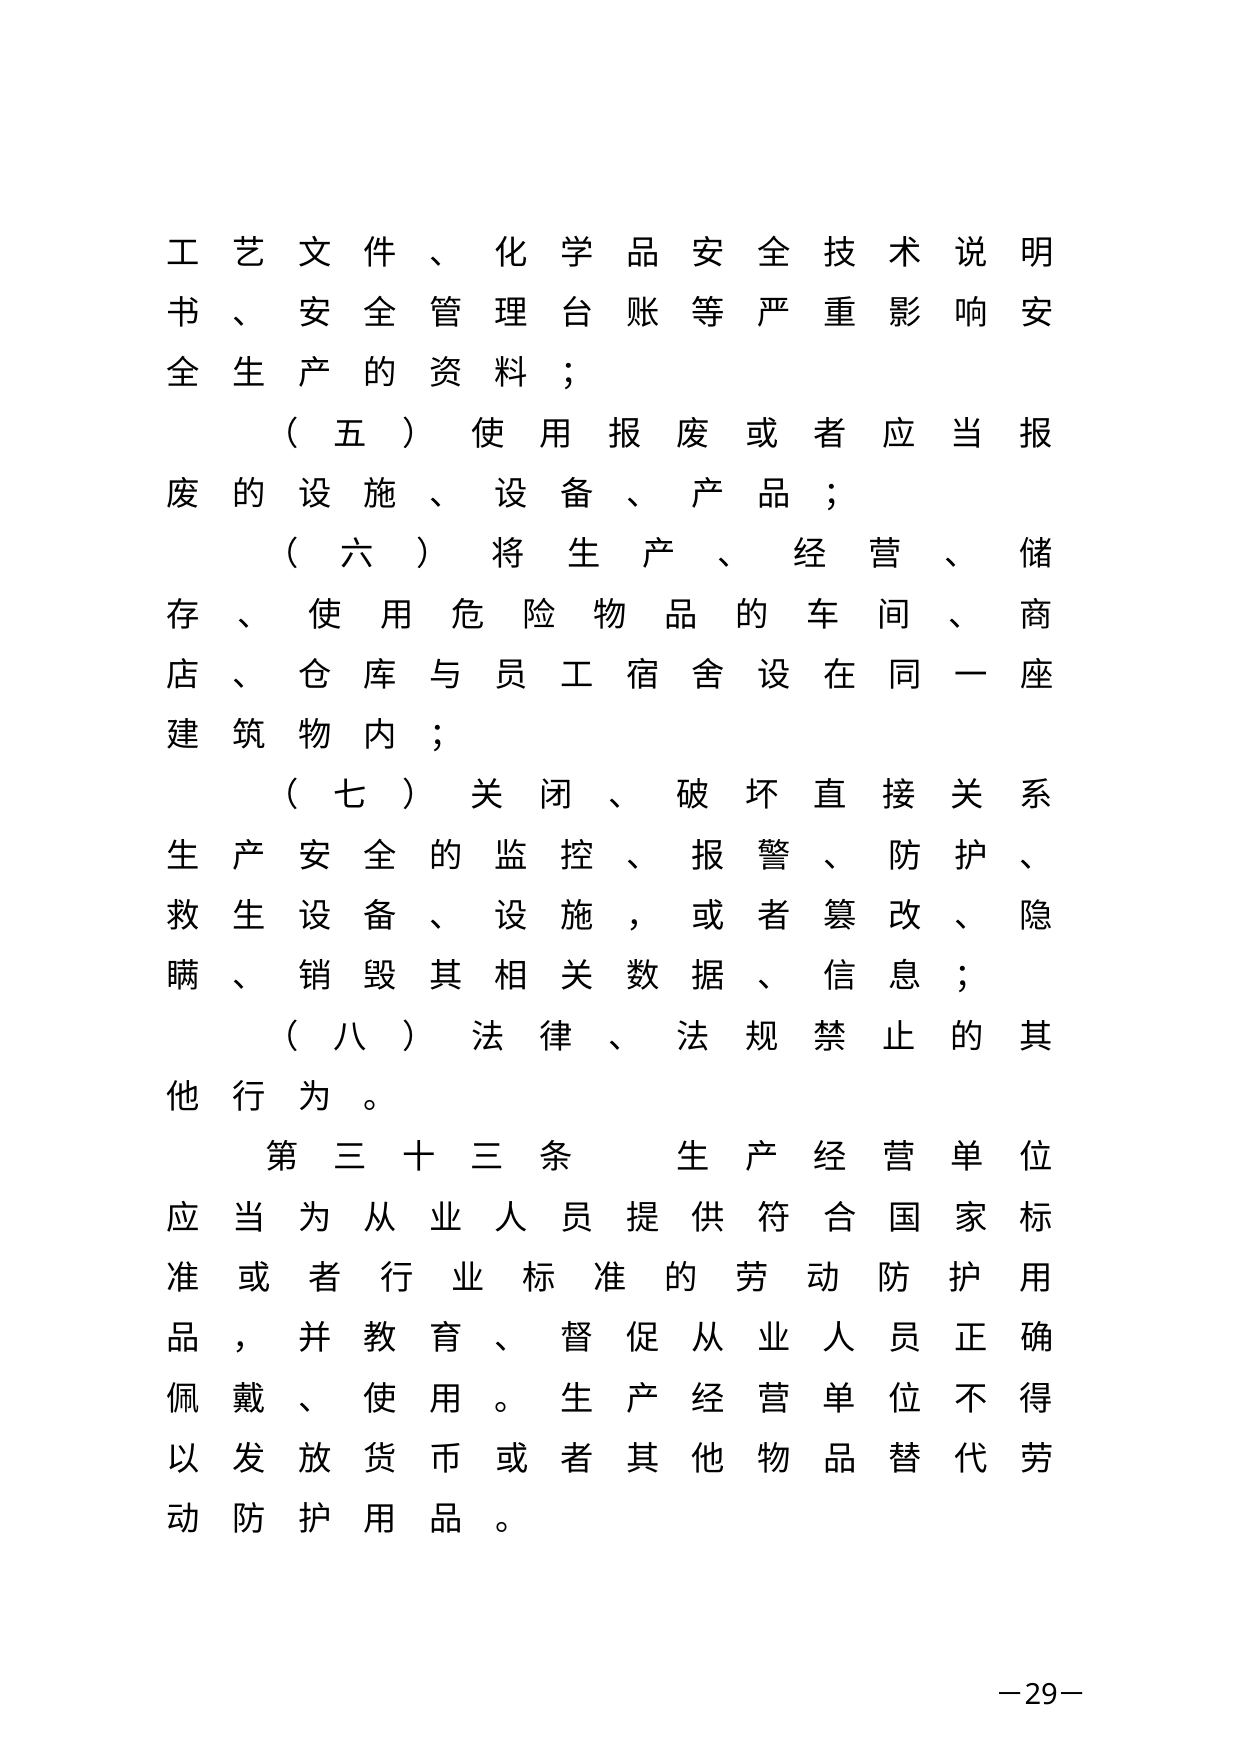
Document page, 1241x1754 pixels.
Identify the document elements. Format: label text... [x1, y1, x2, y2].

text （五）使用报废或者应当报废的设施、设备、产品； [167, 400, 1085, 521]
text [167, 219, 1085, 400]
text （六）将生产、经营、储存、使用危险物品的车间、商店、仓库与员工宿舍设在同一座建筑物内； [167, 521, 1085, 762]
text 第三十三条 生产经营单位应当为从业人员提供符合国家标准或者行业标准的劳动防护用品，并教育、督促从业人员正确佩戴、使用。生产经营单位不得以发放货币或者其他物品替代劳动防护用品。 [167, 1124, 1085, 1546]
text （八）法律、法规禁止的其他行为。 [167, 1003, 1085, 1124]
text （七）关闭、破坏直接关系生产安全的监控、报警、防护、救生设备、设施，或者篡改、隐瞒、销毁其相关数据、信息； [167, 762, 1085, 1003]
